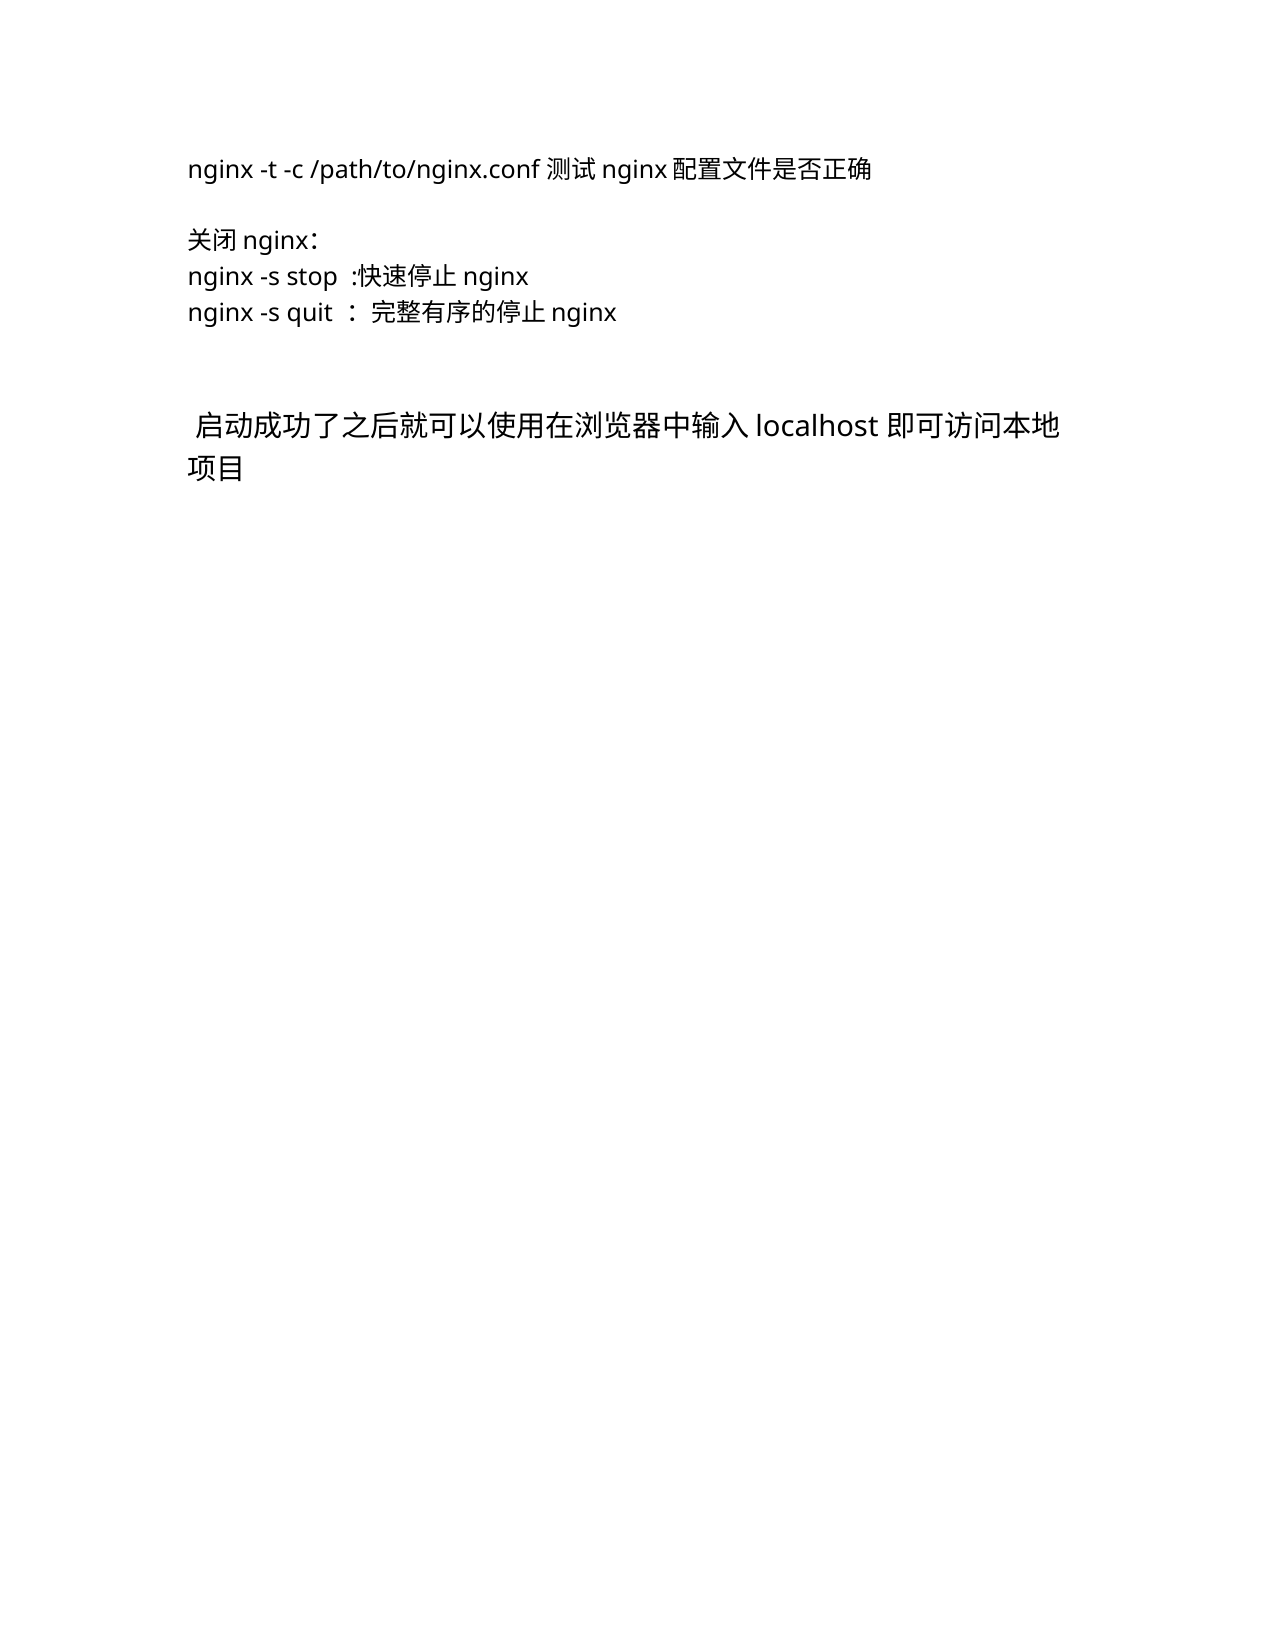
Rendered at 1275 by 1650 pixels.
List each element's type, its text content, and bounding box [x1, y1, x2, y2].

text nginx -s stop :快速停止nginx [187, 257, 1087, 293]
text nginx -t -c /path/to/nginx.conf 测试nginx配置文件是否正确 [187, 150, 1087, 186]
text 关闭nginx： [187, 220, 1087, 257]
text nginx -s quit ：完整有序的停止nginx [187, 293, 1087, 329]
text 启动成功了之后就可以使用在浏览器中输入localhost 即可访问本地项目 [187, 403, 1087, 487]
